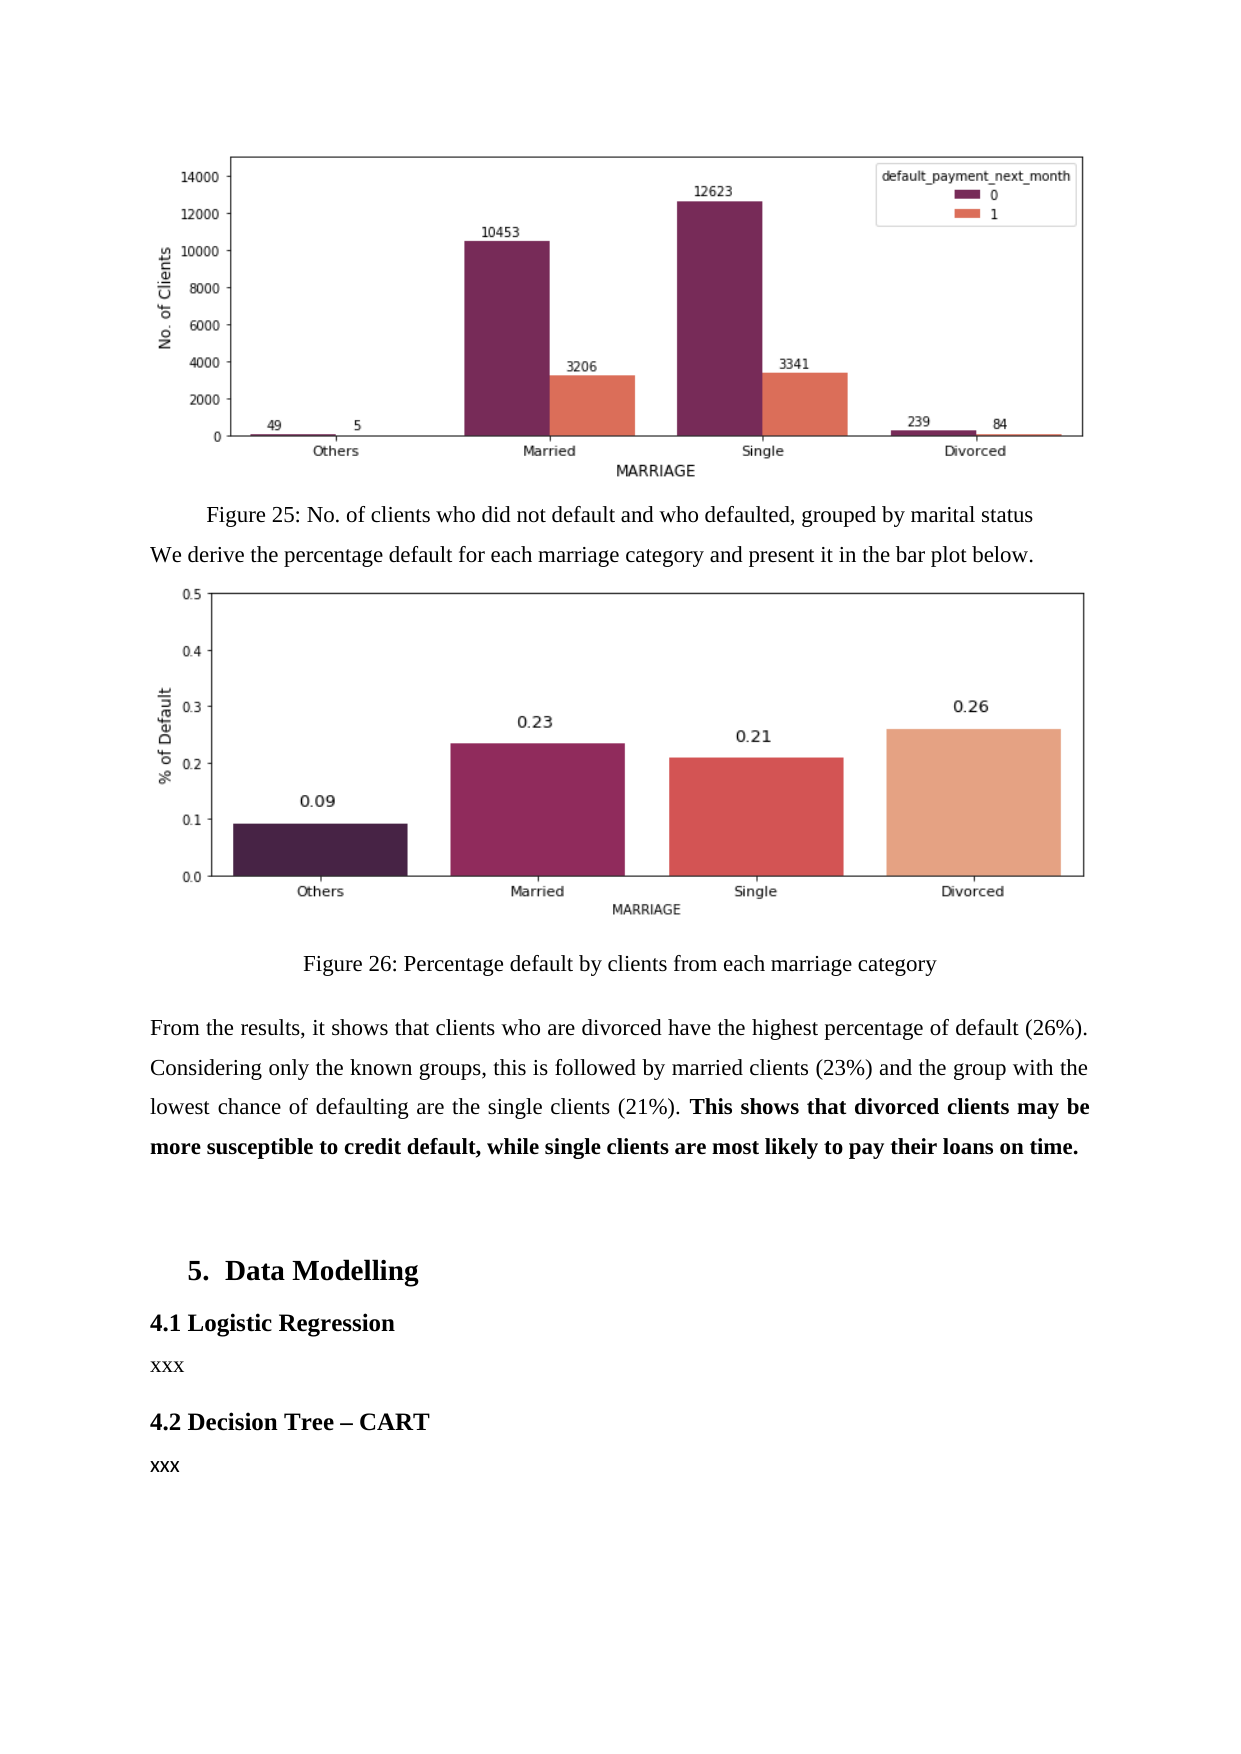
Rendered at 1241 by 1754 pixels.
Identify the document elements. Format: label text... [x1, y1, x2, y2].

picture [150, 150, 1091, 488]
text Figure 26: Percentage default by clients from each marriage category [150, 950, 1090, 976]
picture [150, 580, 1091, 925]
subtitle 4.2 Decision Tree – CART [150, 1407, 1090, 1436]
subtitle Data Modelling [187, 1253, 1090, 1287]
text xxx [150, 1450, 1090, 1478]
text Figure 25: No. of clients who did not default and who defaulted, grouped by marital status [150, 488, 1090, 527]
text We derive the percentage default for each marriage category and present it in the bar plot below. [150, 541, 1090, 567]
subtitle 4.1 Logistic Regression [150, 1308, 1090, 1337]
text From the results, it shows that clients who are divorced have the highest percentage of default (26%). Considering only the known groups, this is followed by married clients (23%) and the group with the lowest chance of defaulting are the single clients (21%). This shows that divorced clients may be more susceptible to credit default, while single clients are most likely to pay their loans on time. [150, 1014, 1090, 1159]
text xxx [150, 1351, 1090, 1377]
